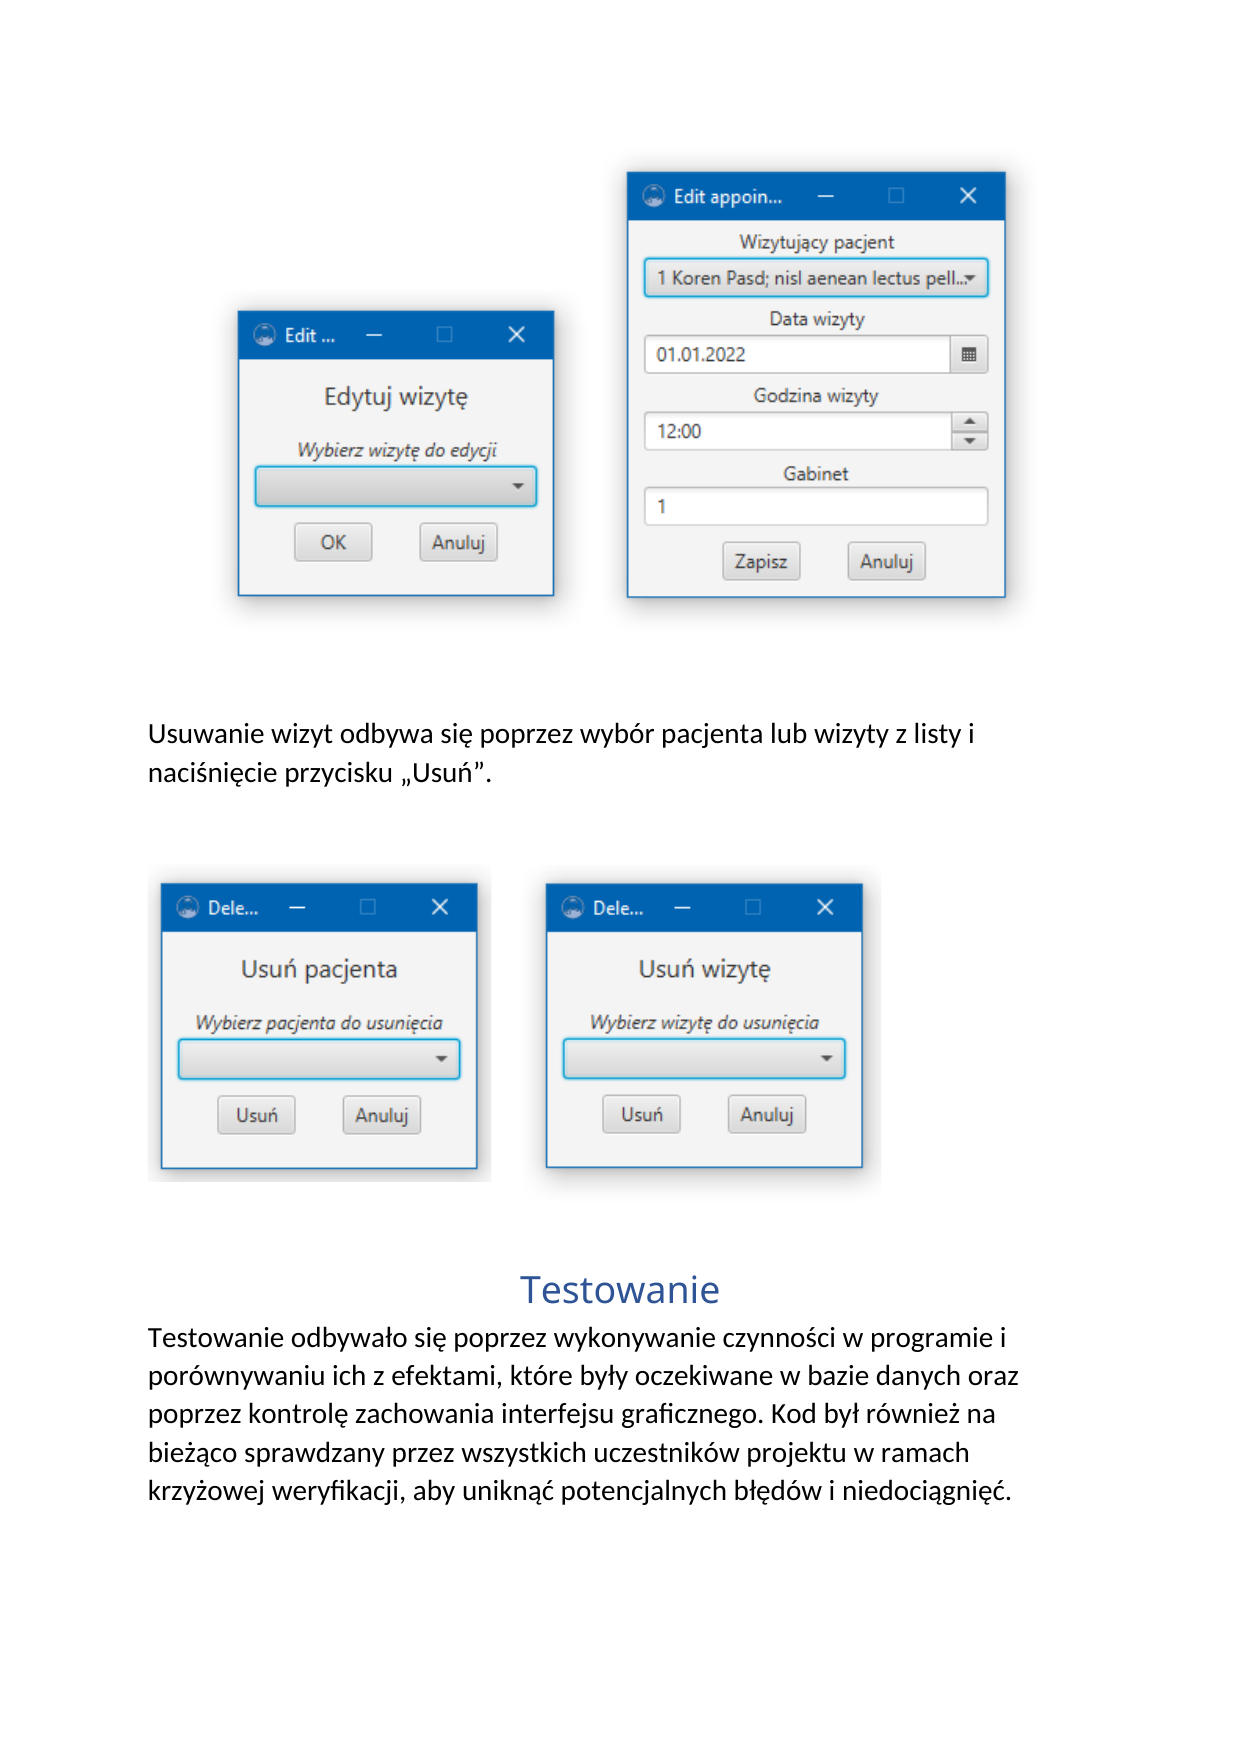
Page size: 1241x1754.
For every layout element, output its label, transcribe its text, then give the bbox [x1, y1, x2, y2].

text Testowanie odbywało się poprzez wykonywanie czynności w programie i porównywaniu ich z efektami, które były oczekiwane w bazie danych oraz poprzez kontrolę zachowania interfejsu graficznego. Kod był również na bieżąco sprawdzany przez wszystkich uczestników projektu w ramach krzyżowej weryfikacji, aby uniknąć potencjalnych błędów i niedociągnięć. [148, 1319, 1093, 1508]
text Usuwanie wizyt odbywa się poprzez wybór pacjenta lub wizyty z listy i naciśnięcie przycisku „Usuń”. [148, 715, 1093, 789]
picture [202, 147, 1039, 642]
subtitle Testowanie [148, 1264, 1093, 1315]
picture [521, 865, 882, 1209]
picture [147, 864, 492, 1182]
